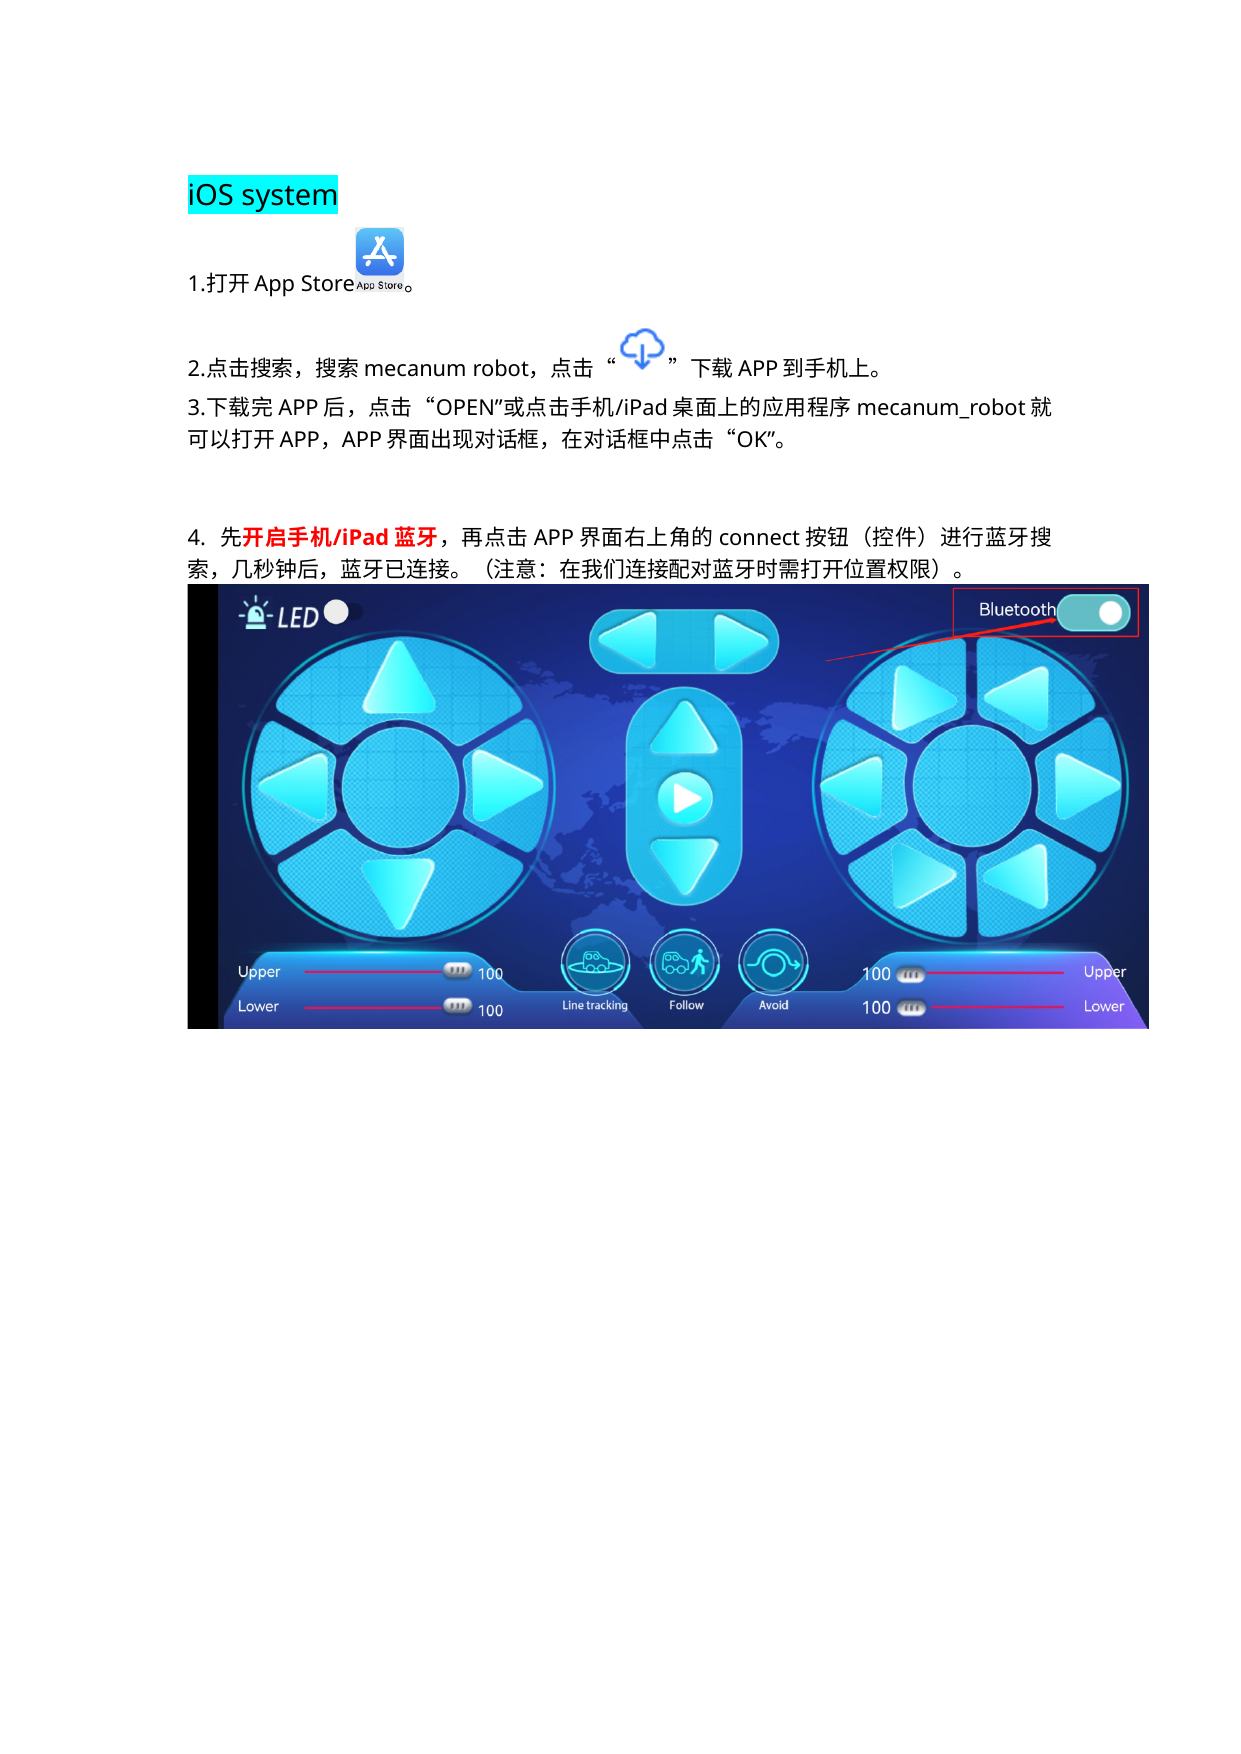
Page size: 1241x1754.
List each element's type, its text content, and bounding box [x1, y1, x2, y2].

picture [616, 324, 668, 376]
text 3.下载完APP后，点击“OPEN”或点击手机/iPad桌面上的应用程序mecanum_robot就可以打开APP，APP界面出现对话框，在对话框中点击“OK”。 [187, 389, 1053, 454]
list 先开启手机/iPad蓝牙，再点击APP界面右上角的connect按钮（控件）进行蓝牙搜索，几秒钟后，蓝牙已连接。（注意：在我们连接配对蓝牙时需打开位置权限）。 [187, 519, 1053, 584]
text 2.点击搜索，搜索mecanum robot，点击“”下载APP到手机上。 [187, 324, 1053, 389]
picture [187, 584, 1149, 1029]
picture [354, 227, 405, 292]
text 1.打开App Store。 [187, 227, 1053, 324]
text iOS system [187, 162, 1053, 227]
